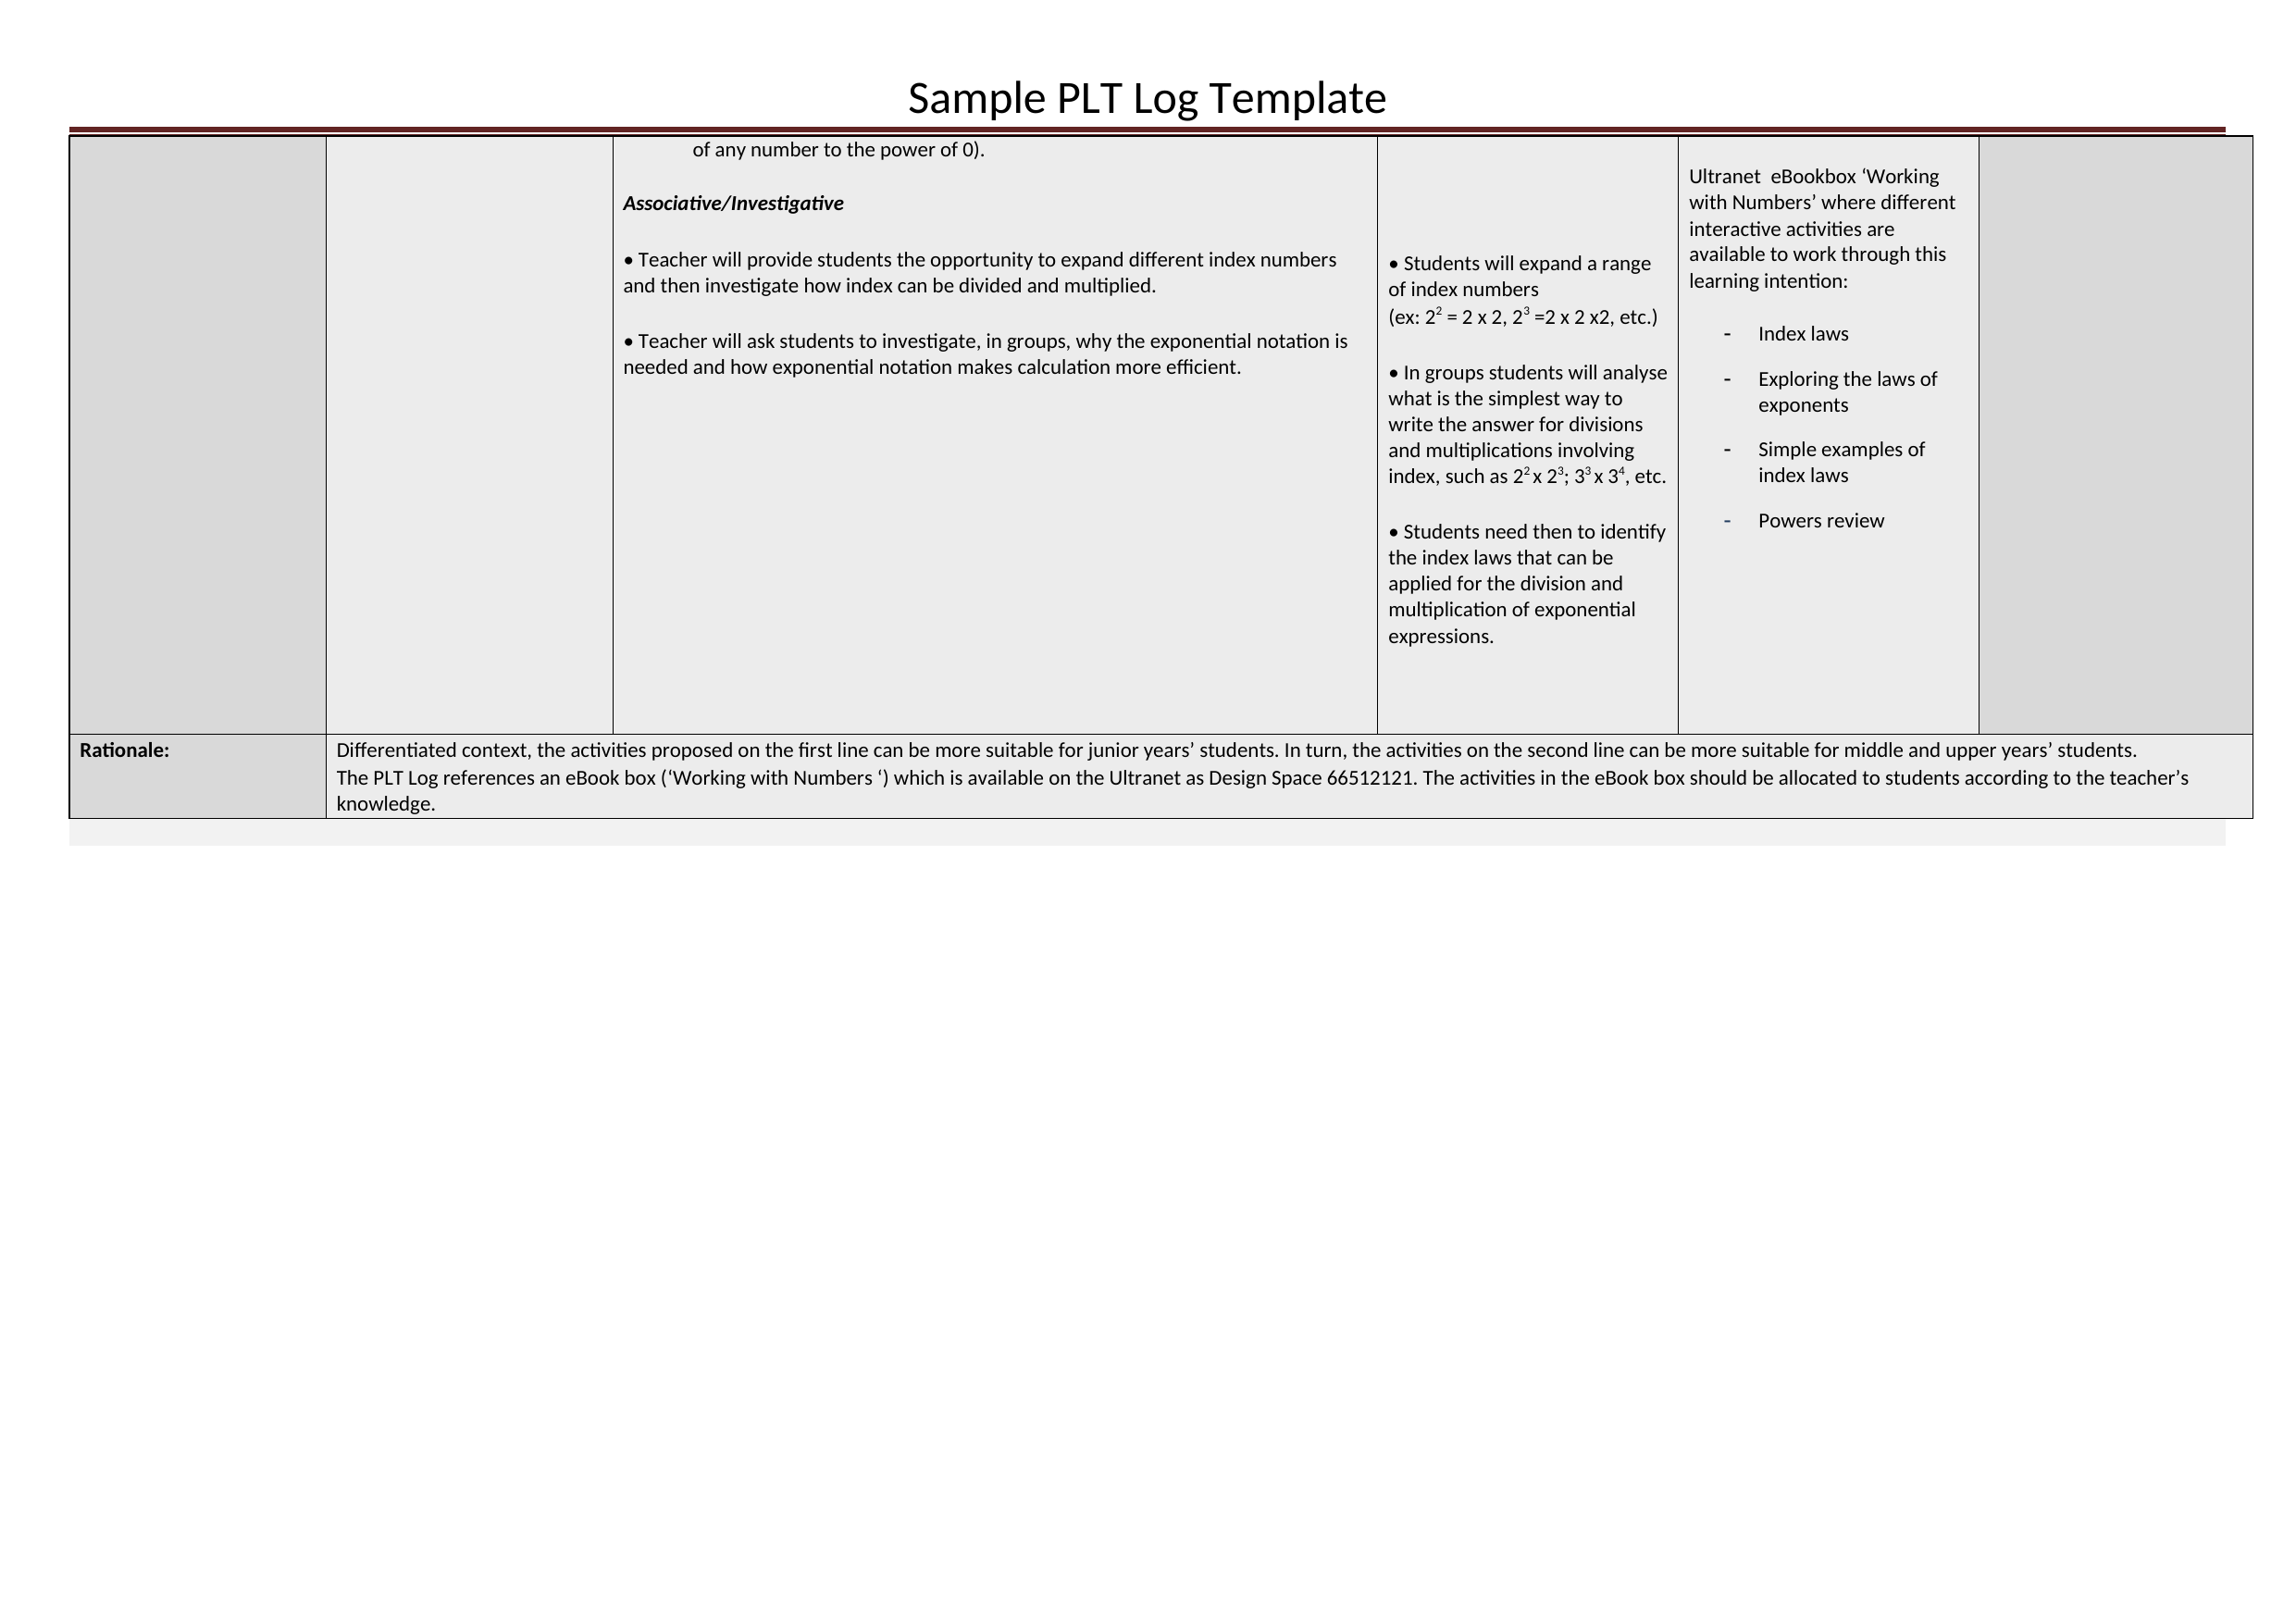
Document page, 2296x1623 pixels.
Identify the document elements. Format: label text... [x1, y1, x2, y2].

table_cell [1378, 137, 1678, 734]
table_cell Differentiated context, the activities proposed on the first line can be more suitable for junior years’ students. In turn, the activities on the second line can be more suitable for middle and upper years’ students. The PLT Log references an eBook box (‘Working with Numbers ‘) which is available on the Ultranet as Design Space 66512121. The activities in the eBook box should be allocated to students according to the teacher’s knowledge. [327, 735, 2253, 818]
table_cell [1980, 137, 2253, 734]
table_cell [614, 137, 1377, 734]
table_cell Rationale: [70, 735, 326, 818]
